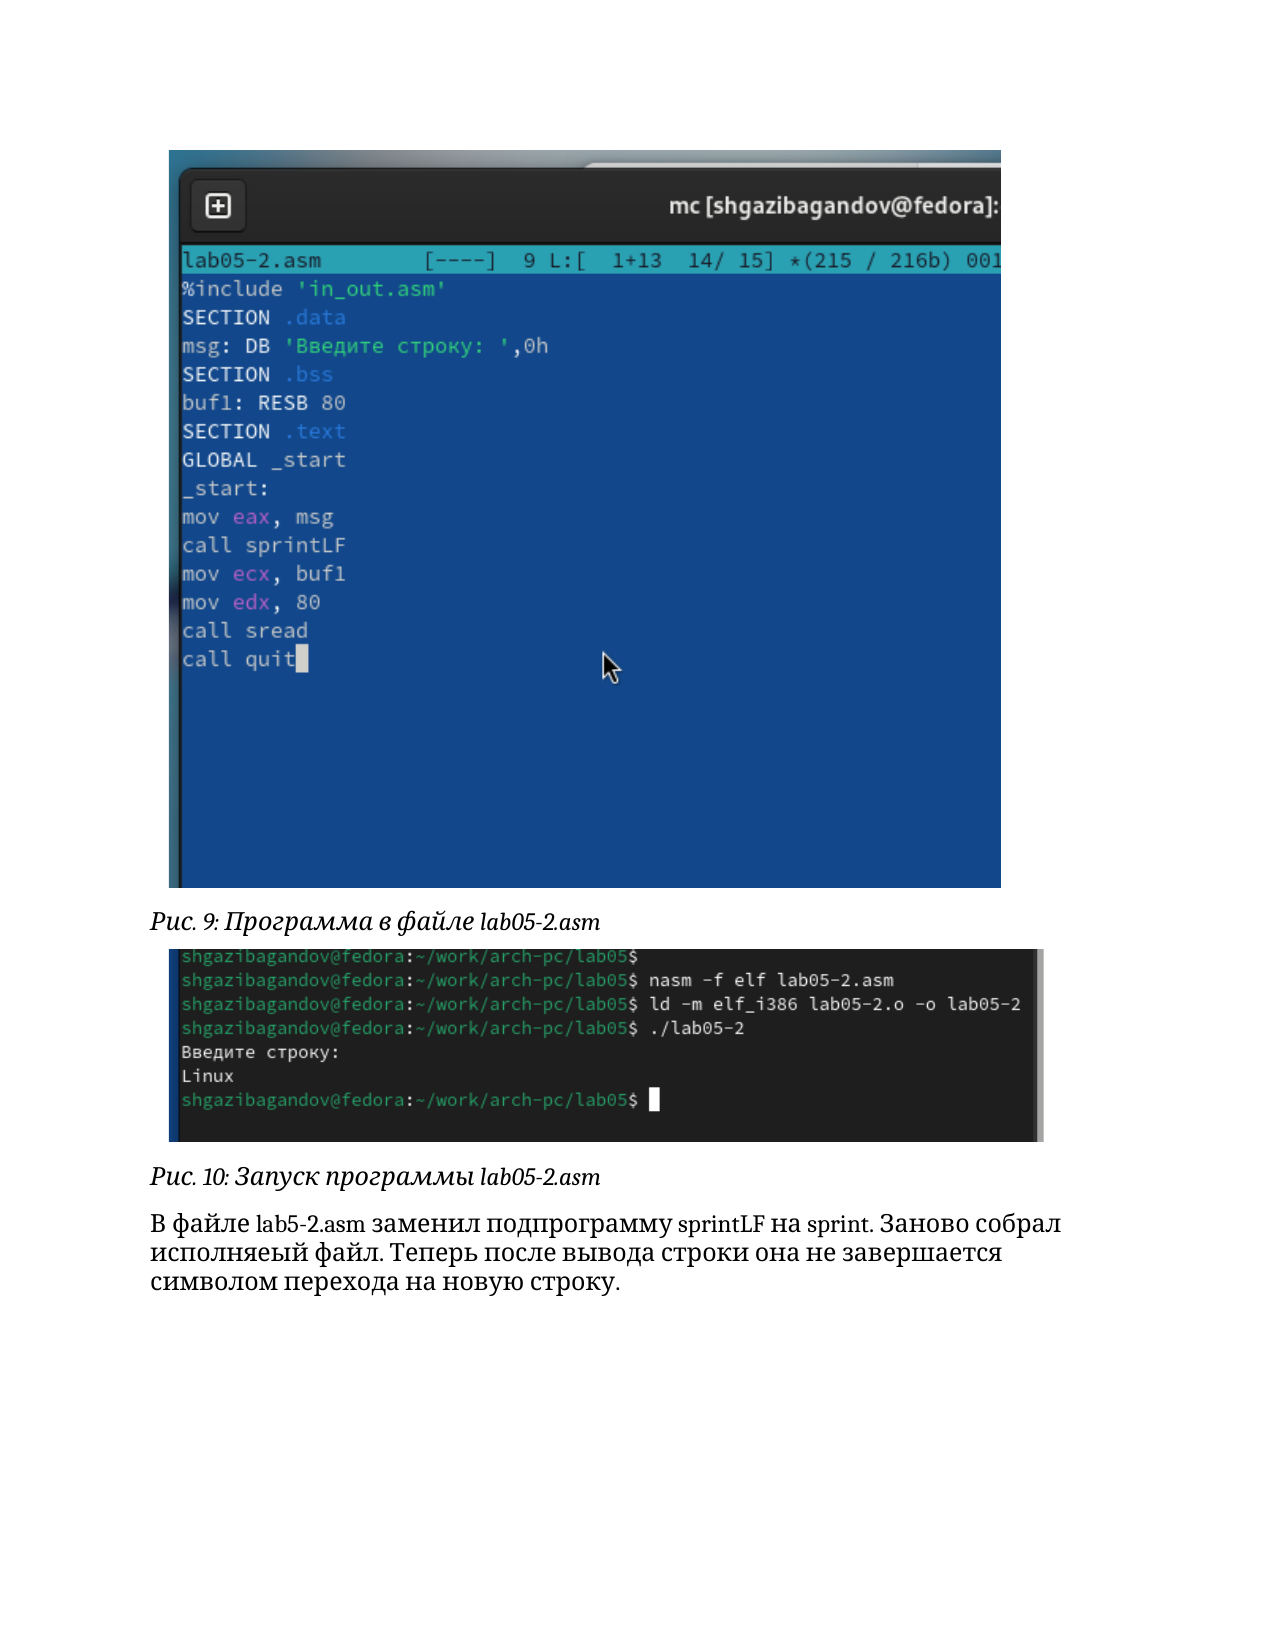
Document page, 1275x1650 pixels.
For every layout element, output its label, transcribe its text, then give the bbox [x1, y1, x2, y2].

text Рис. 10: Запуск программы lab05-2.asm [150, 1163, 1125, 1192]
picture [168, 949, 1044, 1142]
text Рис. 9: Программа в файле lab05-2.asm [150, 908, 1125, 937]
picture [168, 150, 1001, 888]
text В файле lab5-2.asm заменил подпрограмму sprintLF на sprint. Заново собрал исполняеый файл. Теперь после вывода строки она не завершается символом перехода на новую строку. [150, 1210, 1125, 1297]
